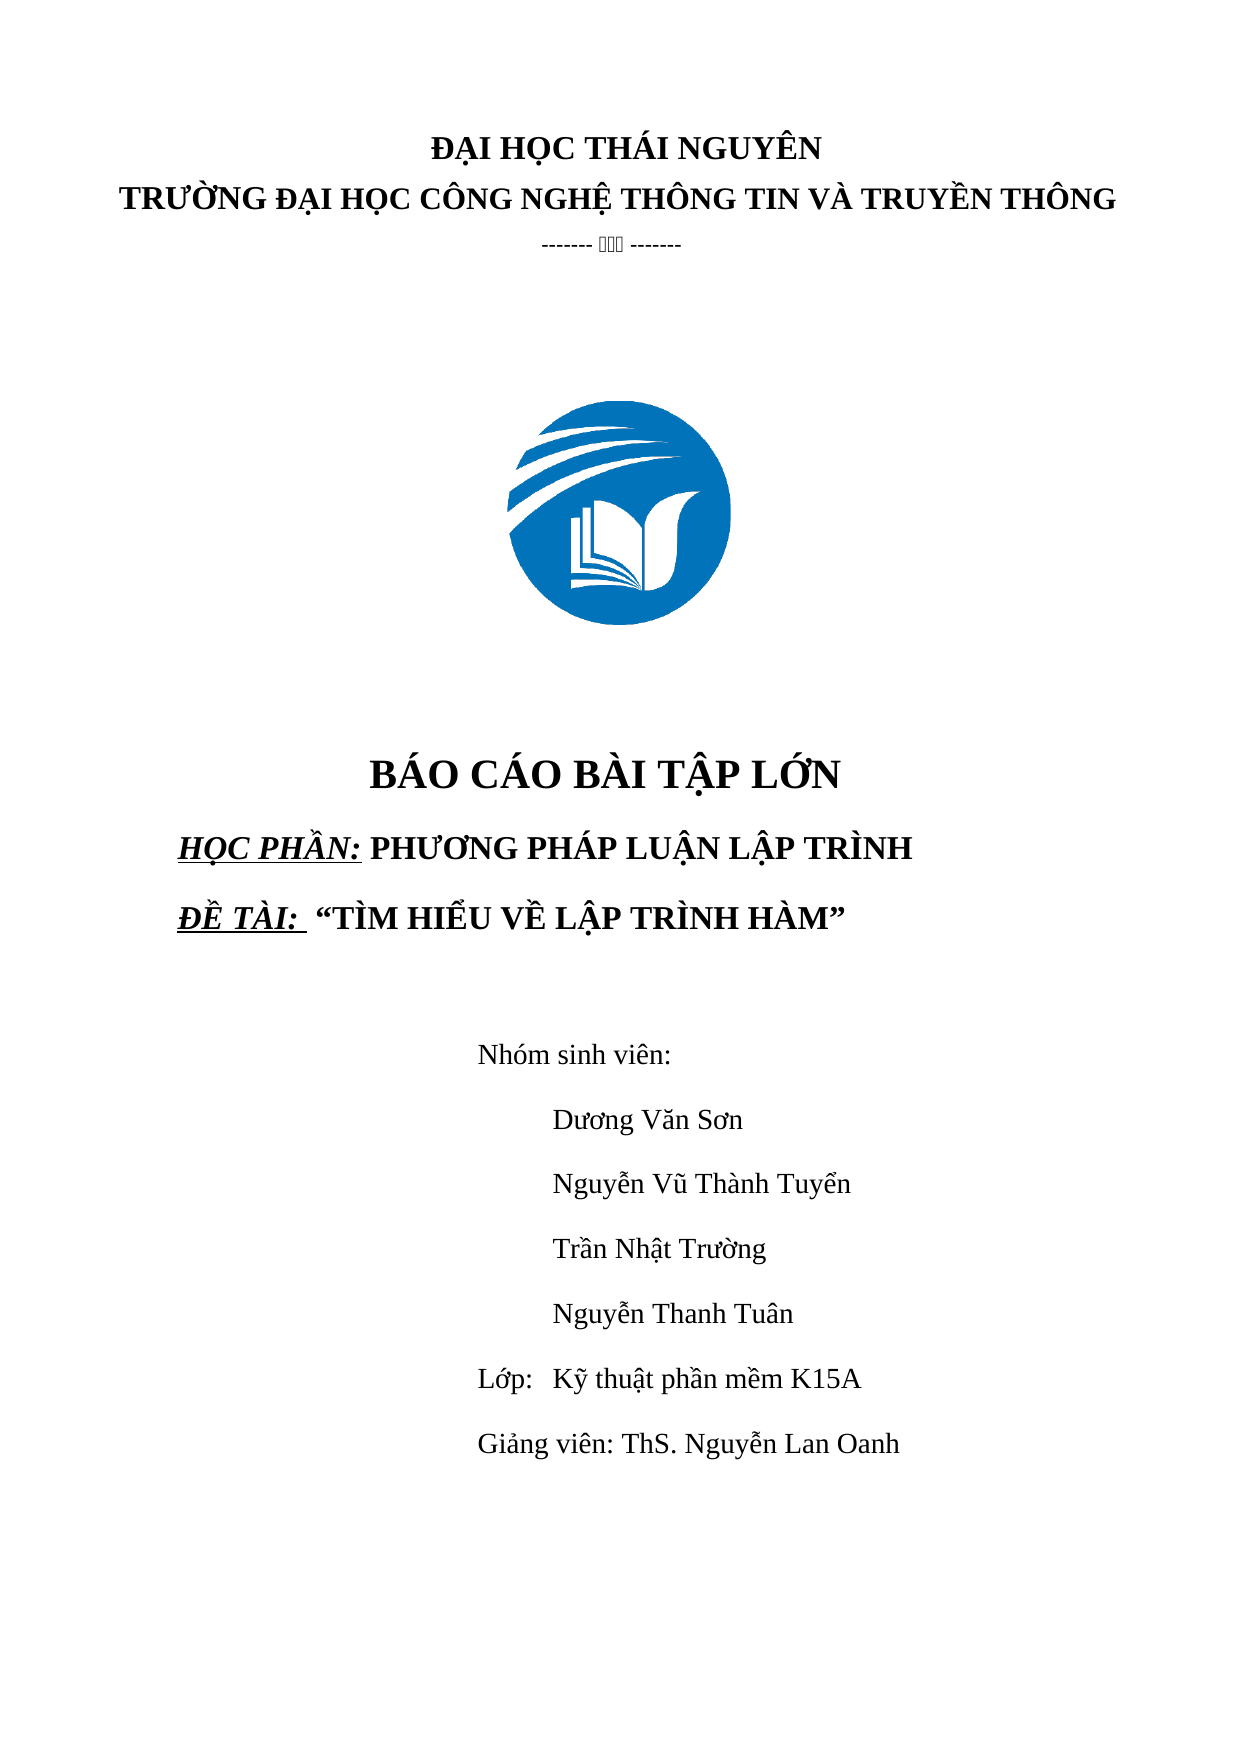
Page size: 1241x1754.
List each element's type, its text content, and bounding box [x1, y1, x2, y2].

text Dương Văn Sơn [477, 1102, 1122, 1135]
text HỌC PHẦN: PHƯƠNG PHÁP LUẬN LẬP TRÌNH [177, 828, 1122, 867]
text ĐỀ TÀI: “TÌM HIỂU VỀ LẬP TRÌNH HÀM” [177, 898, 1122, 936]
text Giảng viên: ThS. Nguyễn Lan Oanh [402, 1426, 1122, 1459]
text BÁO CÁO BÀI TẬP LỚN [88, 749, 1122, 797]
text ĐẠI HỌC THÁI NGUYÊN [88, 128, 1122, 167]
text ------- ------- [88, 228, 1122, 259]
text Nguyễn Thanh Tuân [477, 1296, 1122, 1330]
text Nguyễn Vũ Thành Tuyển [477, 1167, 1122, 1200]
text TRƯỜNG ĐẠI HỌC CÔNG NGHỆ THÔNG TIN VÀ TRUYỀN THÔNG [88, 178, 1122, 217]
picture [507, 401, 731, 625]
text Lớp: Kỹ thuật phần mềm K15A [402, 1361, 1122, 1394]
text Trần Nhật Trường [477, 1231, 1122, 1265]
text Nhóm sinh viên: [402, 1037, 1122, 1071]
